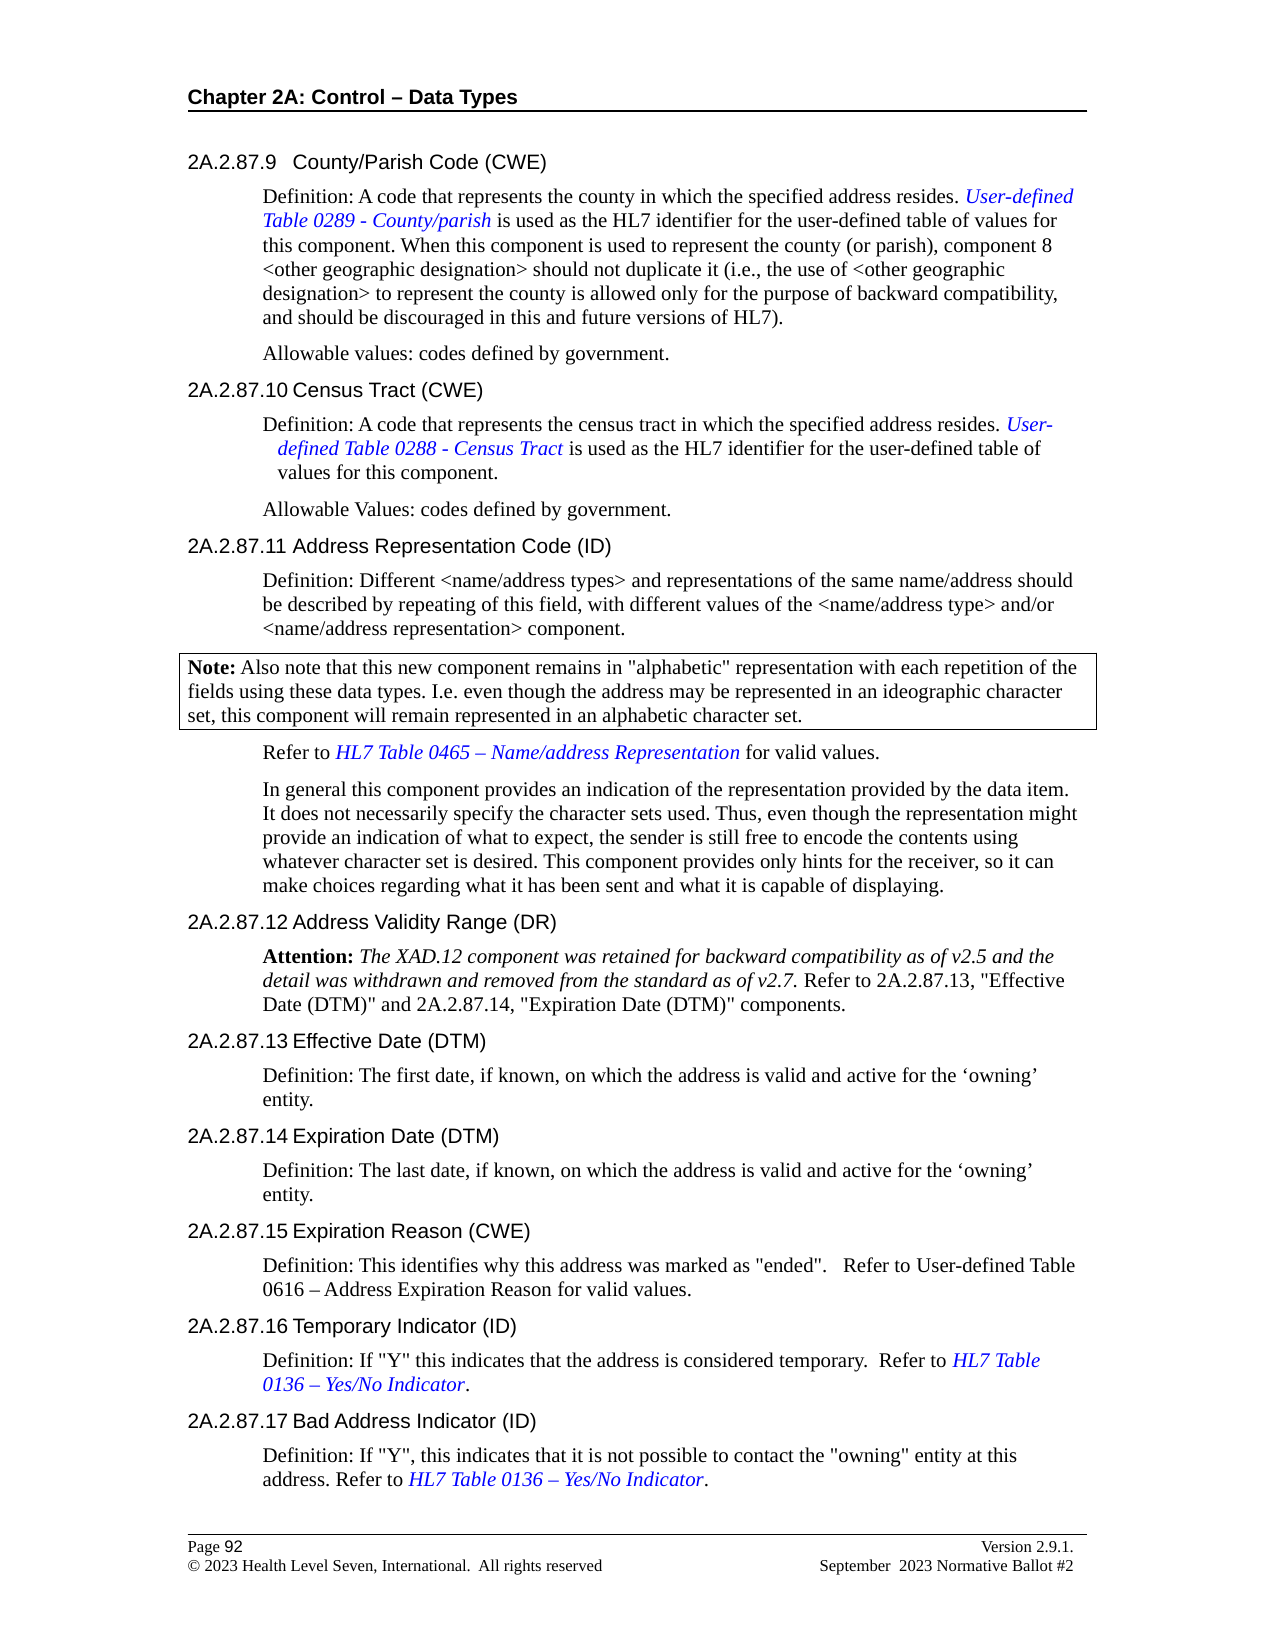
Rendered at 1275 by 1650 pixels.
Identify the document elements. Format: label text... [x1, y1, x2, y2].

subtitle County/Parish Code (CWE) [187, 150, 1087, 174]
subtitle Census Tract (CWE) [187, 378, 1087, 402]
text Refer to HL7 Table 0465 – Name/address Representation for valid values. [262, 740, 1087, 764]
subtitle Bad Address Indicator (ID) [187, 1409, 1087, 1433]
subtitle Address Representation Code (ID) [187, 533, 1087, 557]
text Note: Also note that this new component remains in "alphabetic" representation with each repetition of the fields using these data types. I.e. even though the address may be represented in an ideographic character set, this component will remain represented in an alphabetic character set. [180, 654, 1096, 729]
text Definition: A code that represents the county in which the specified address resides. User-defined Table 0289 - County/parish is used as the HL7 identifier for the user-defined table of values for this component. When this component is used to represent the county (or parish), component 8 <other geographic designation> should not duplicate it (i.e., the use of <other geographic designation> to represent the county is allowed only for the purpose of backward compatibility, and should be discouraged in this and future versions of HL7). [262, 184, 1087, 329]
text Attention: The XAD.12 component was retained for backward compatibility as of v2.5 and the detail was withdrawn and removed from the standard as of v2.7. Refer to 2A.2.87.13, "Effective Date (DTM)" and 2A.2.87.14, "Expiration Date (DTM)" components. [262, 944, 1087, 1016]
text Allowable values: codes defined by government. [262, 341, 1087, 365]
text Allowable Values: codes defined by government. [262, 497, 1087, 521]
subtitle Temporary Indicator (ID) [187, 1314, 1087, 1338]
text Definition: If "Y" this indicates that the address is considered temporary. Refer to HL7 Table 0136 – Yes/No Indicator. [262, 1348, 1087, 1396]
text Definition: A code that represents the census tract in which the specified address resides. User-defined Table 0288 - Census Tract is used as the HL7 identifier for the user-defined table of values for this component. [262, 412, 1087, 484]
subtitle Expiration Date (DTM) [187, 1124, 1087, 1148]
subtitle Address Validity Range (DR) [187, 910, 1087, 934]
text In general this component provides an indication of the representation provided by the data item. It does not necessarily specify the character sets used. Thus, even though the representation might provide an indication of what to expect, the sender is still free to encode the contents using whatever character set is desired. This component provides only hints for the receiver, so it can make choices regarding what it has been sent and what it is capable of displaying. [262, 777, 1087, 897]
text Definition: The first date, if known, on which the address is valid and active for the ‘owning’ entity. [262, 1063, 1087, 1111]
subtitle Expiration Reason (CWE) [187, 1219, 1087, 1243]
text Definition: Different <name/address types> and representations of the same name/address should be described by repeating of this field, with different values of the <name/address type> and/or <name/address representation> component. [262, 568, 1087, 640]
text Definition: The last date, if known, on which the address is valid and active for the ‘owning’ entity. [262, 1158, 1087, 1206]
text Definition: If "Y", this indicates that it is not possible to contact the "owning" entity at this address. Refer to HL7 Table 0136 – Yes/No Indicator. [262, 1443, 1087, 1491]
text Definition: This identifies why this address was marked as "ended". Refer to User-defined Table 0616 – Address Expiration Reason for valid values. [262, 1253, 1087, 1301]
subtitle Effective Date (DTM) [187, 1029, 1087, 1053]
